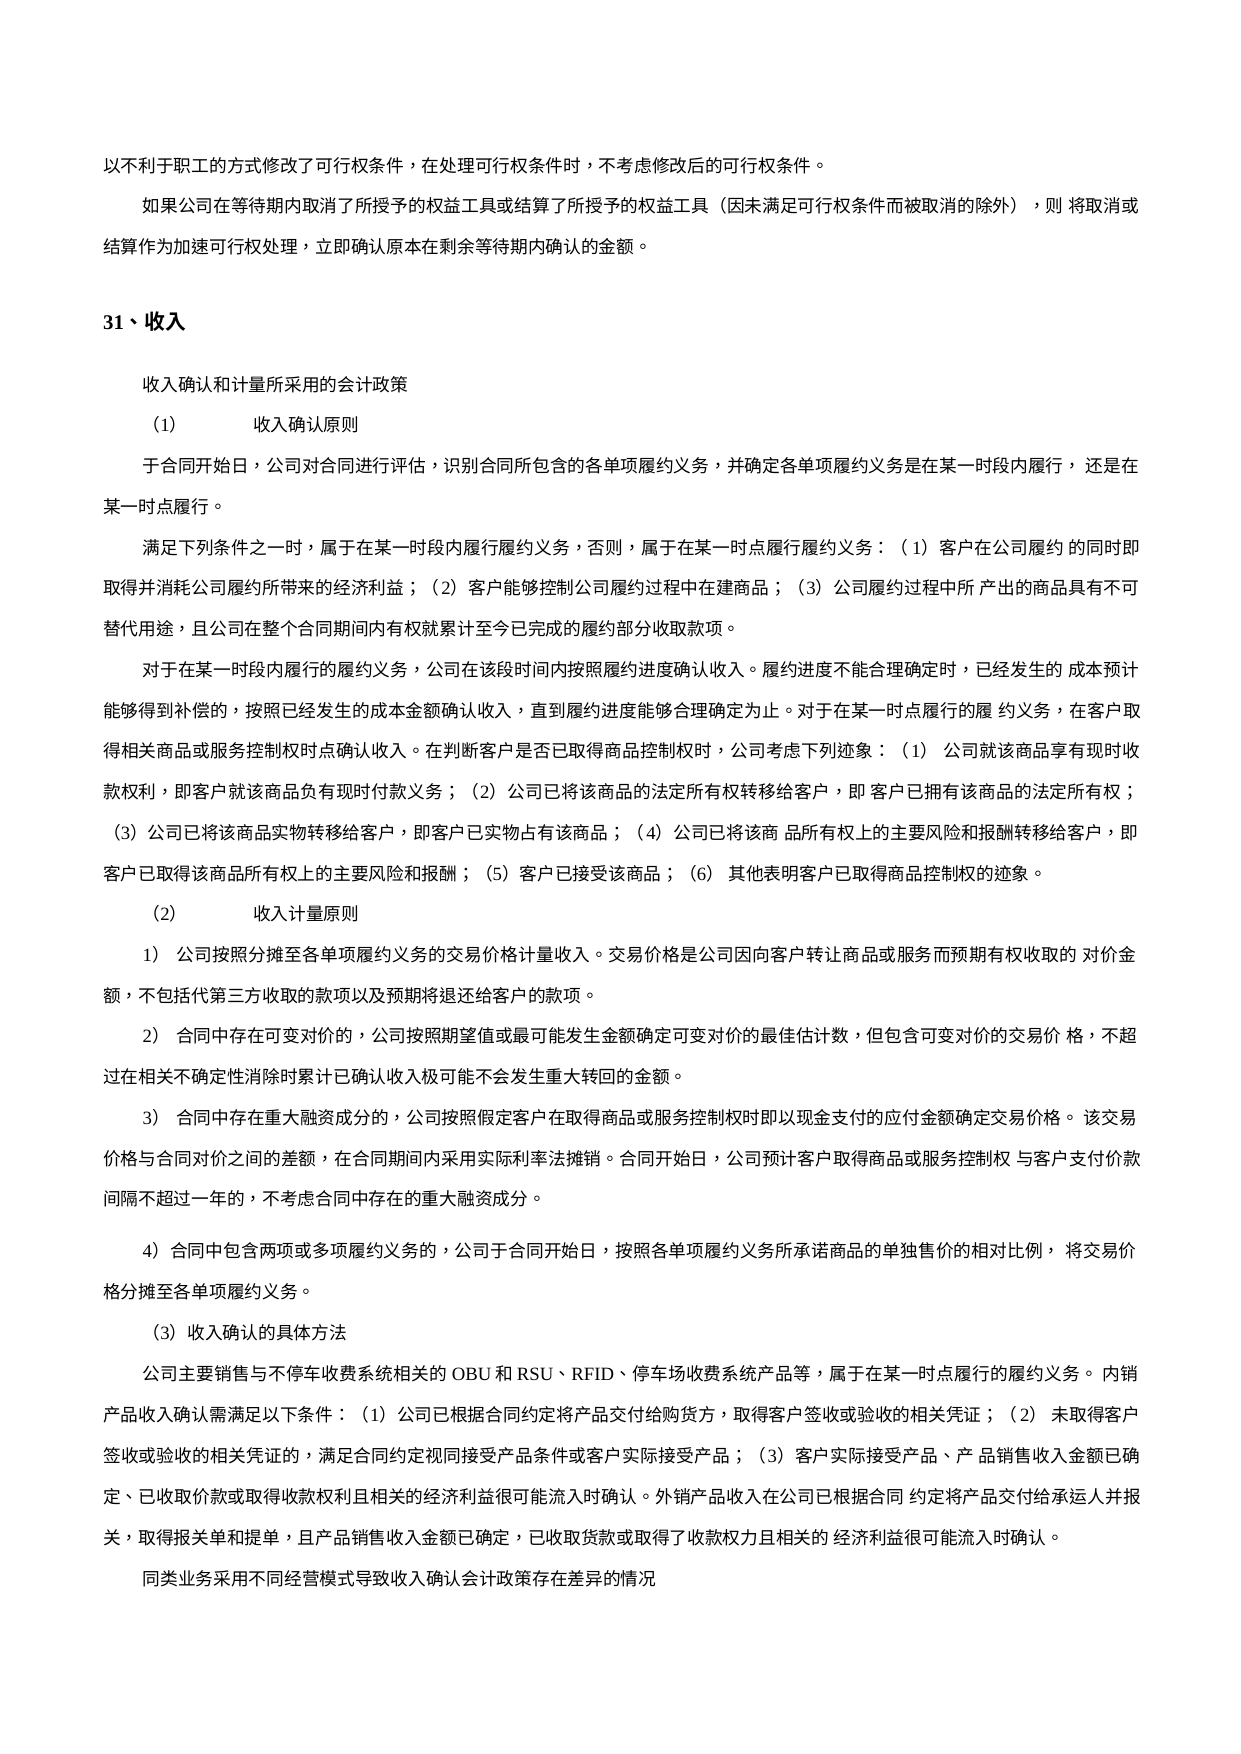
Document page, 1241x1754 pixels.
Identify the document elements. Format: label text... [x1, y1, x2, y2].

text 对于在某一时段内履行的履约义务，公司在该段时间内按照履约进度确认收入。履约进度不能合理确定时，已经发生的 成本预计能够得到补偿的，按照已经发生的成本金额确认收入，直到履约进度能够合理确定为止。对于在某一时点履行的履 约义务，在客户取得相关商品或服务控制权时点确认收入。在判断客户是否已取得商品控制权时，公司考虑下列迹象：（1） 公司就该商品享有现时收款权利，即客户就该商品负有现时付款义务；（2）公司已将该商品的法定所有权转移给客户，即 客户已拥有该商品的法定所有权；（3）公司已将该商品实物转移给客户，即客户已实物占有该商品；（4）公司已将该商 品所有权上的主要风险和报酬转移给客户，即客户已取得该商品所有权上的主要风险和报酬；（5）客户已接受该商品；（6） 其他表明客户已取得商品控制权的迹象。 [103, 644, 1141, 888]
subtitle 31、收入 [103, 307, 1141, 336]
text 如果公司在等待期内取消了所授予的权益工具或结算了所授予的权益工具（因未满足可行权条件而被取消的除外），则 将取消或结算作为加速可行权处理，立即确认原本在剩余等待期内确认的金额。 [103, 180, 1141, 261]
text 3） 合同中存在重大融资成分的，公司按照假定客户在取得商品或服务控制权时即以现金支付的应付金额确定交易价格。 该交易价格与合同对价之间的差额，在合同期间内采用实际利率法摊销。合同开始日，公司预计客户取得商品或服务控制权 与客户支付价款间隔不超过一年的，不考虑合同中存在的重大融资成分。 [103, 1092, 1141, 1214]
text 1） 公司按照分摊至各单项履约义务的交易价格计量收入。交易价格是公司因向客户转让商品或服务而预期有权收取的 对价金额，不包括代第三方收取的款项以及预期将退还给客户的款项。 [103, 929, 1141, 1010]
text 收入确认和计量所采用的会计政策 [103, 359, 1141, 399]
text 于合同开始日，公司对合同进行评估，识别合同所包含的各单项履约义务，并确定各单项履约义务是在某一时段内履行， 还是在某一时点履行。 [103, 440, 1141, 522]
text 2） 合同中存在可变对价的，公司按照期望值或最可能发生金额确定可变对价的最佳估计数，但包含可变对价的交易价 格，不超过在相关不确定性消除时累计已确认收入极可能不会发生重大转回的金额。 [103, 1010, 1141, 1092]
text 满足下列条件之一时，属于在某一时段内履行履约义务，否则，属于在某一时点履行履约义务：（1）客户在公司履约 的同时即取得并消耗公司履约所带来的经济利益；（2）客户能够控制公司履约过程中在建商品；（3）公司履约过程中所 产出的商品具有不可替代用途，且公司在整个合同期间内有权就累计至今已完成的履约部分收取款项。 [103, 522, 1141, 644]
text （2） 收入计量原则 [103, 888, 1141, 929]
text （3）收入确认的具体方法 [103, 1306, 1141, 1347]
text （1） 收入确认原则 [103, 399, 1141, 440]
text 4）合同中包含两项或多项履约义务的，公司于合同开始日，按照各单项履约义务所承诺商品的单独售价的相对比例， 将交易价格分摊至各单项履约义务。 [103, 1224, 1141, 1306]
text 同类业务采用不同经营模式导致收入确认会计政策存在差异的情况 [103, 1553, 1141, 1594]
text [103, 139, 1141, 180]
text 公司主要销售与不停车收费系统相关的OBU和RSU、RFID、停车场收费系统产品等，属于在某一时点履行的履约义务。 内销产品收入确认需满足以下条件：（1）公司已根据合同约定将产品交付给购货方，取得客户签收或验收的相关凭证；（2） 未取得客户签收或验收的相关凭证的，满足合同约定视同接受产品条件或客户实际接受产品；（3）客户实际接受产品、产 品销售收入金额已确定、已收取价款或取得收款权利且相关的经济利益很可能流入时确认。外销产品收入在公司已根据合同 约定将产品交付给承运人并报关，取得报关单和提单，且产品销售收入金额已确定，已收取货款或取得了收款权力且相关的 经济利益很可能流入时确认。 [103, 1347, 1141, 1553]
